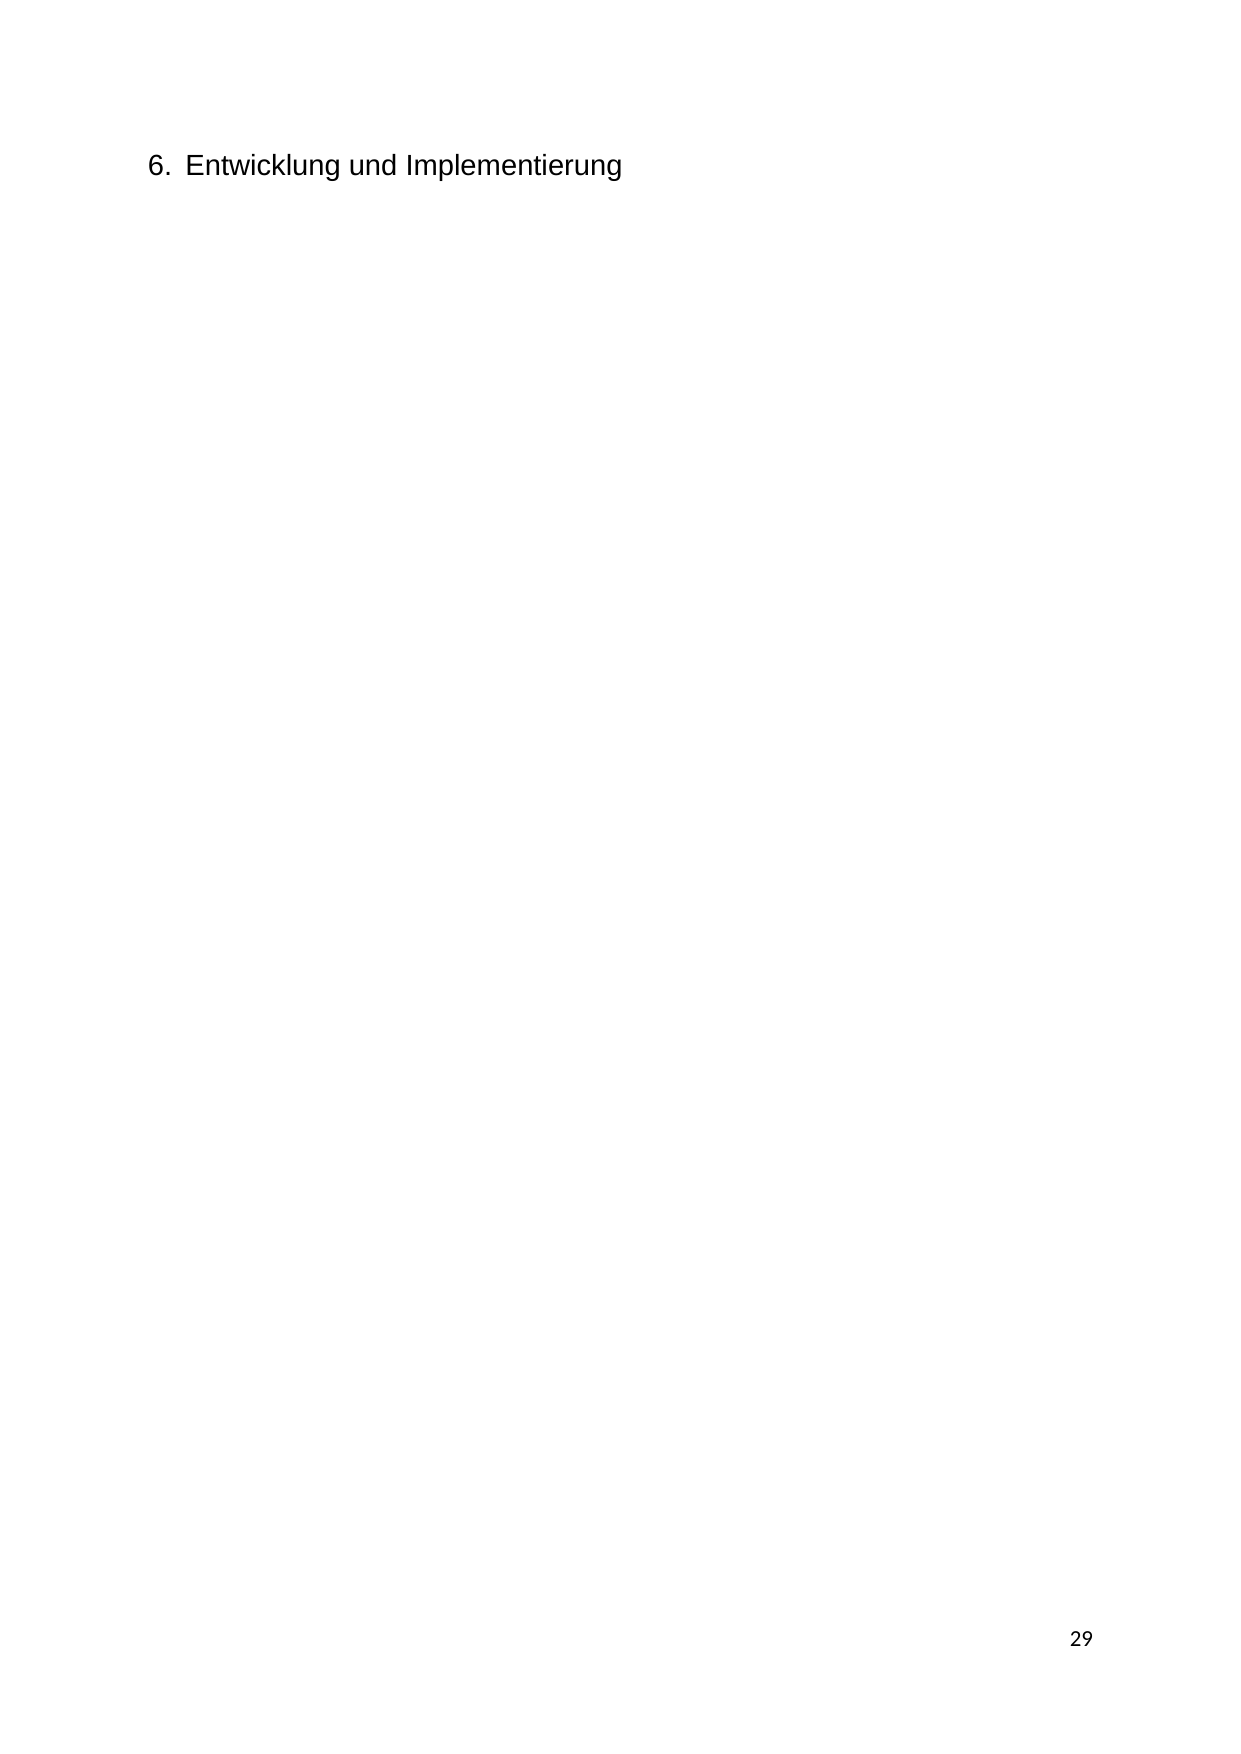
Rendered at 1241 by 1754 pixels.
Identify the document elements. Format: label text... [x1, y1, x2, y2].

list Entwicklung und Implementierung [148, 148, 1093, 181]
